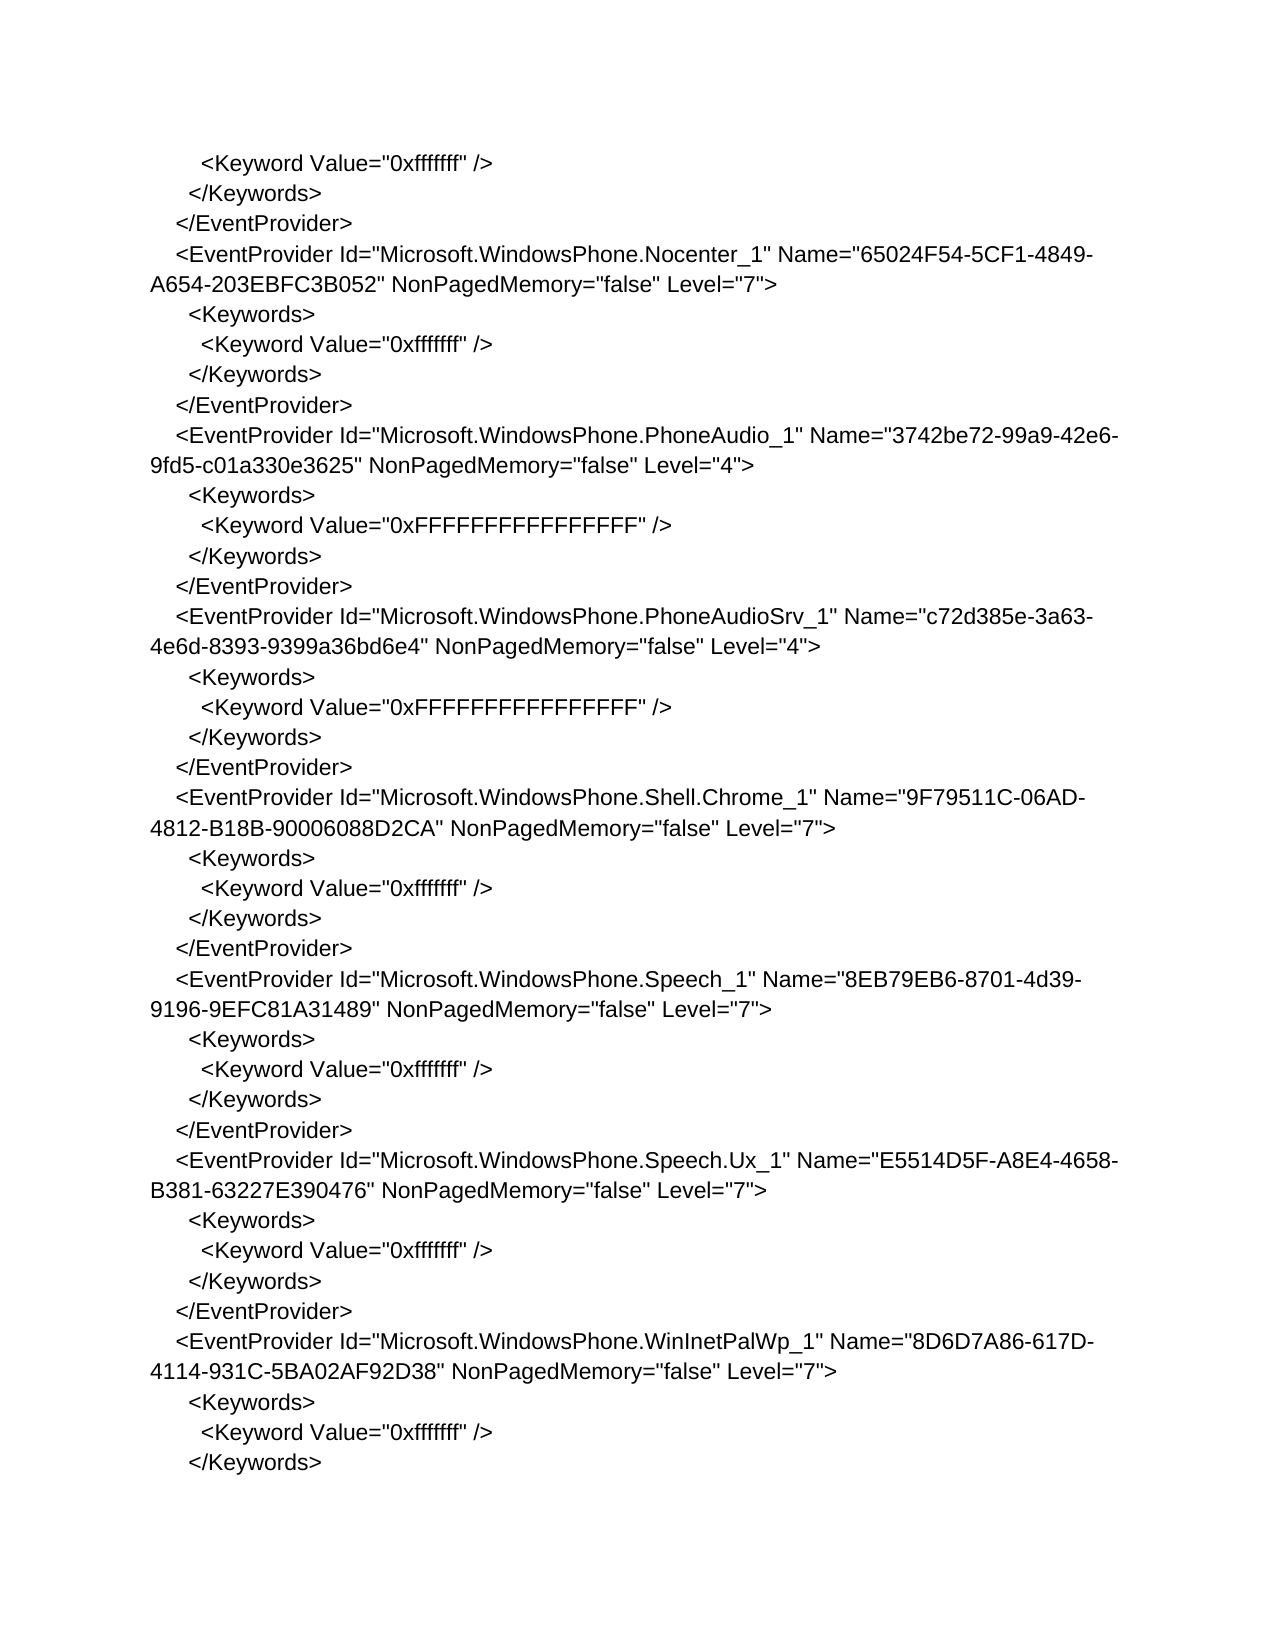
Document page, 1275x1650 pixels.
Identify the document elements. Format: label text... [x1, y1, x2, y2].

text </EventProvider> [150, 754, 1125, 781]
text <Keyword Value="0xFFFFFFFFFFFFFFFF" /> [150, 512, 1125, 539]
text <Keywords> [150, 1207, 1125, 1234]
text </Keywords> [150, 1268, 1125, 1294]
text <Keyword Value="0xfffffff" /> [150, 875, 1125, 901]
text <EventProvider Id="Microsoft.WindowsPhone.PhoneAudioSrv_1" Name="c72d385e-3a63-4e6d-8393-9399a36bd6e4" NonPagedMemory="false" Level="4"> [150, 603, 1125, 660]
text <Keywords> [150, 663, 1125, 690]
text <Keywords> [150, 482, 1125, 509]
text <Keywords> [150, 1026, 1125, 1052]
text </Keywords> [150, 361, 1125, 388]
text <Keyword Value="0xfffffff" /> [150, 1237, 1125, 1264]
text </Keywords> [150, 905, 1125, 932]
text <Keywords> [150, 1388, 1125, 1415]
text </EventProvider> [150, 210, 1125, 237]
text </Keywords> [150, 724, 1125, 750]
text </Keywords> [150, 1086, 1125, 1113]
text <EventProvider Id="Microsoft.WindowsPhone.Nocenter_1" Name="65024F54-5CF1-4849-A654-203EBFC3B052" NonPagedMemory="false" Level="7"> [150, 241, 1125, 297]
text <Keyword Value="0xfffffff" /> [150, 1056, 1125, 1083]
text </EventProvider> [150, 1298, 1125, 1324]
text <Keyword Value="0xFFFFFFFFFFFFFFFF" /> [150, 694, 1125, 720]
text <EventProvider Id="Microsoft.WindowsPhone.Shell.Chrome_1" Name="9F79511C-06AD-4812-B18B-90006088D2CA" NonPagedMemory="false" Level="7"> [150, 784, 1125, 841]
text <Keywords> [150, 845, 1125, 871]
text </Keywords> [150, 543, 1125, 569]
text </EventProvider> [150, 935, 1125, 962]
text </Keywords> [150, 1449, 1125, 1475]
text <Keywords> [150, 301, 1125, 327]
text <EventProvider Id="Microsoft.WindowsPhone.PhoneAudio_1" Name="3742be72-99a9-42e6-9fd5-c01a330e3625" NonPagedMemory="false" Level="4"> [150, 422, 1125, 478]
text <EventProvider Id="Microsoft.WindowsPhone.Speech.Ux_1" Name="E5514D5F-A8E4-4658-B381-63227E390476" NonPagedMemory="false" Level="7"> [150, 1147, 1125, 1203]
text <Keyword Value="0xfffffff" /> [150, 150, 1125, 176]
text </Keywords> [150, 180, 1125, 207]
text </EventProvider> [150, 1117, 1125, 1143]
text <EventProvider Id="Microsoft.WindowsPhone.WinInetPalWp_1" Name="8D6D7A86-617D-4114-931C-5BA02AF92D38" NonPagedMemory="false" Level="7"> [150, 1328, 1125, 1385]
text <EventProvider Id="Microsoft.WindowsPhone.Speech_1" Name="8EB79EB6-8701-4d39-9196-9EFC81A31489" NonPagedMemory="false" Level="7"> [150, 966, 1125, 1022]
text <Keyword Value="0xfffffff" /> [150, 1419, 1125, 1445]
text </EventProvider> [150, 392, 1125, 418]
text <Keyword Value="0xfffffff" /> [150, 331, 1125, 358]
text </EventProvider> [150, 573, 1125, 599]
